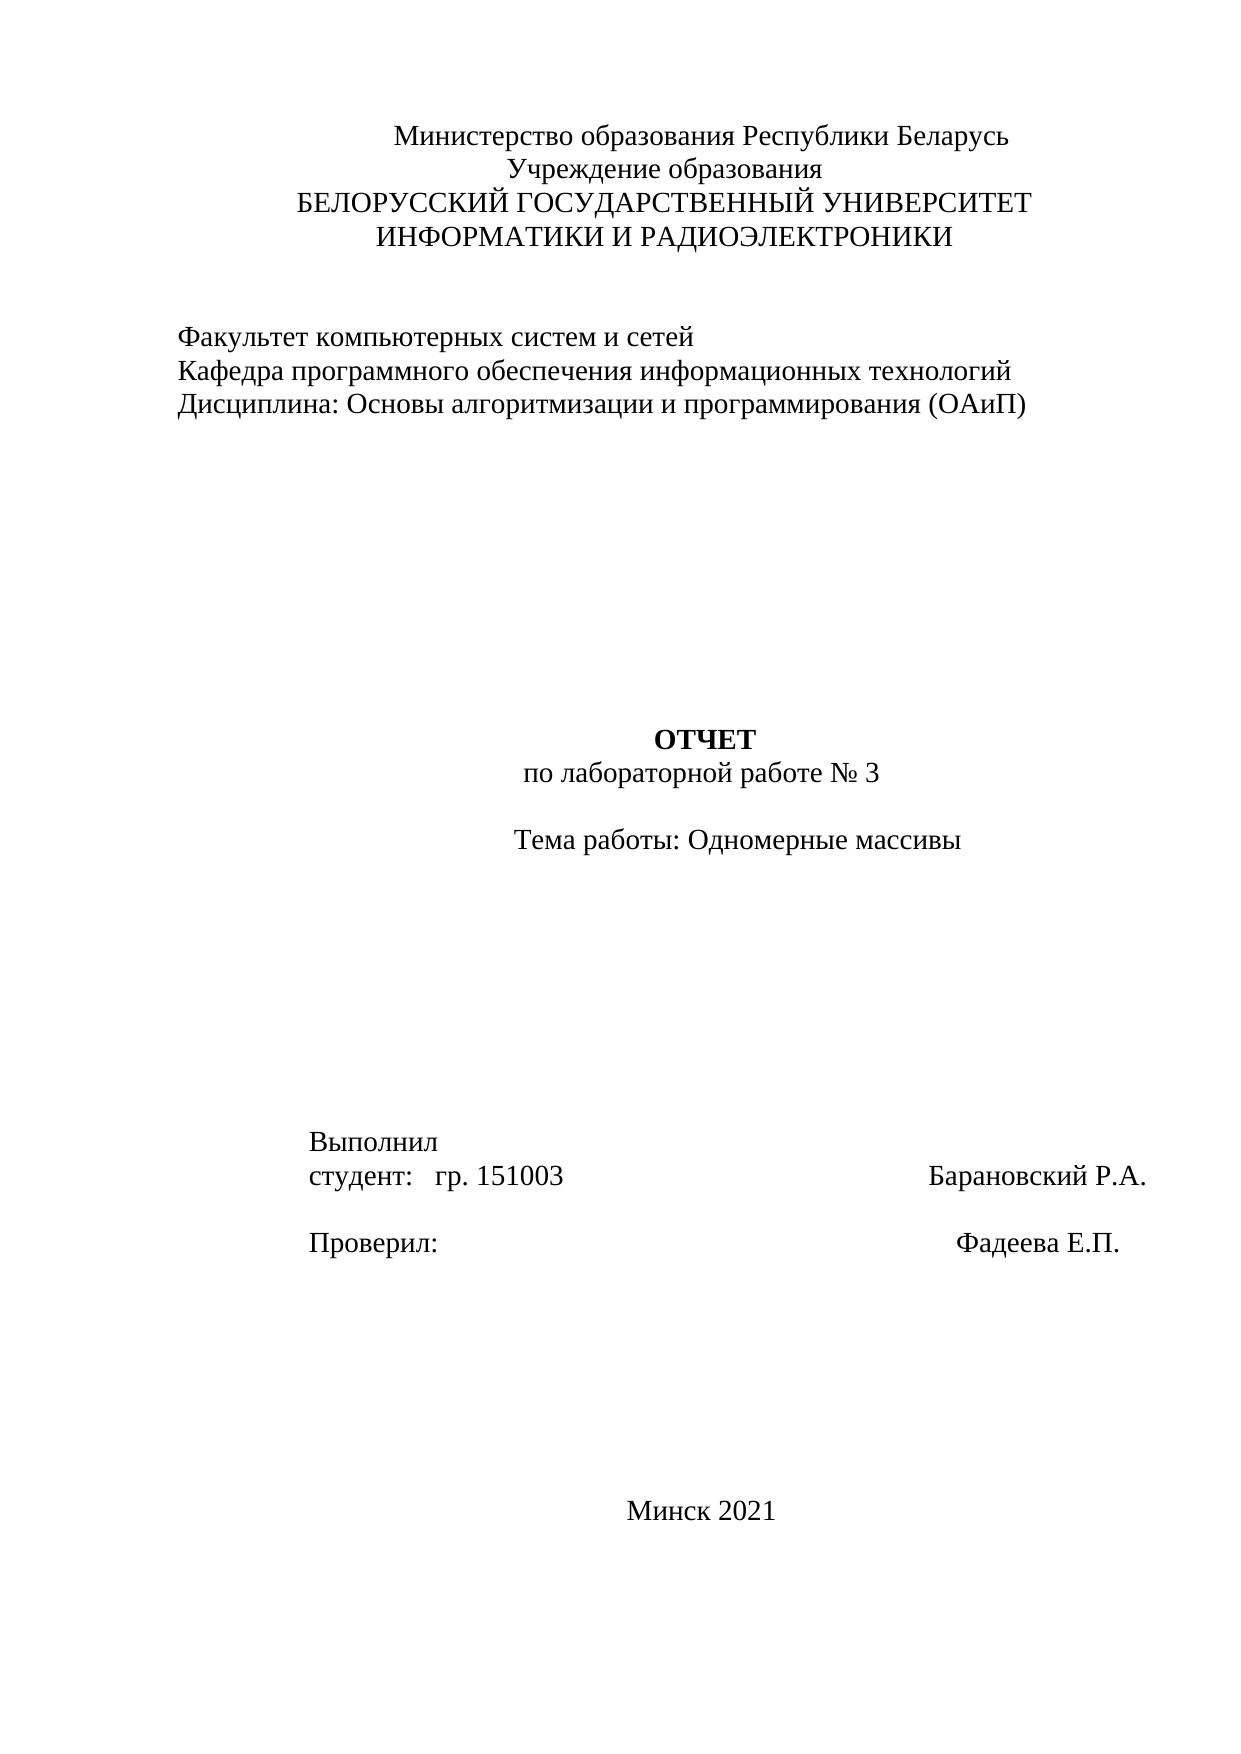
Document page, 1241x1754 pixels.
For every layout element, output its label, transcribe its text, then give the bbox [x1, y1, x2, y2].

text ОТЧЕТ [177, 722, 1152, 755]
text студент: гр. 151003 Барановский Р.А. [177, 1158, 1152, 1191]
text Выполнил [177, 1124, 1152, 1158]
text Проверил: Фадеева Е.П. [177, 1225, 1152, 1258]
text Факультет компьютерных систем и сетей [177, 319, 1152, 353]
text Минск 2021 [177, 1493, 1152, 1527]
text Дисциплина: Основы алгоритмизации и программирования (ОАиП) [177, 386, 1152, 420]
text Кафедра программного обеспечения информационных технологий [177, 353, 1152, 386]
text БЕЛОРУССКИЙ ГОСУДАРСТВЕННЫЙ УНИВЕРСИТЕТ [177, 185, 1152, 219]
text Министерство образования Республики Беларусь [177, 118, 1152, 152]
text ИНФОРМАТИКИ И РАДИОЭЛЕКТРОНИКИ [177, 219, 1152, 252]
text Учреждение образования [177, 152, 1152, 185]
text по лабораторной работе № 3 [177, 755, 1152, 789]
text Тема работы: Одномерные массивы [177, 822, 1152, 856]
